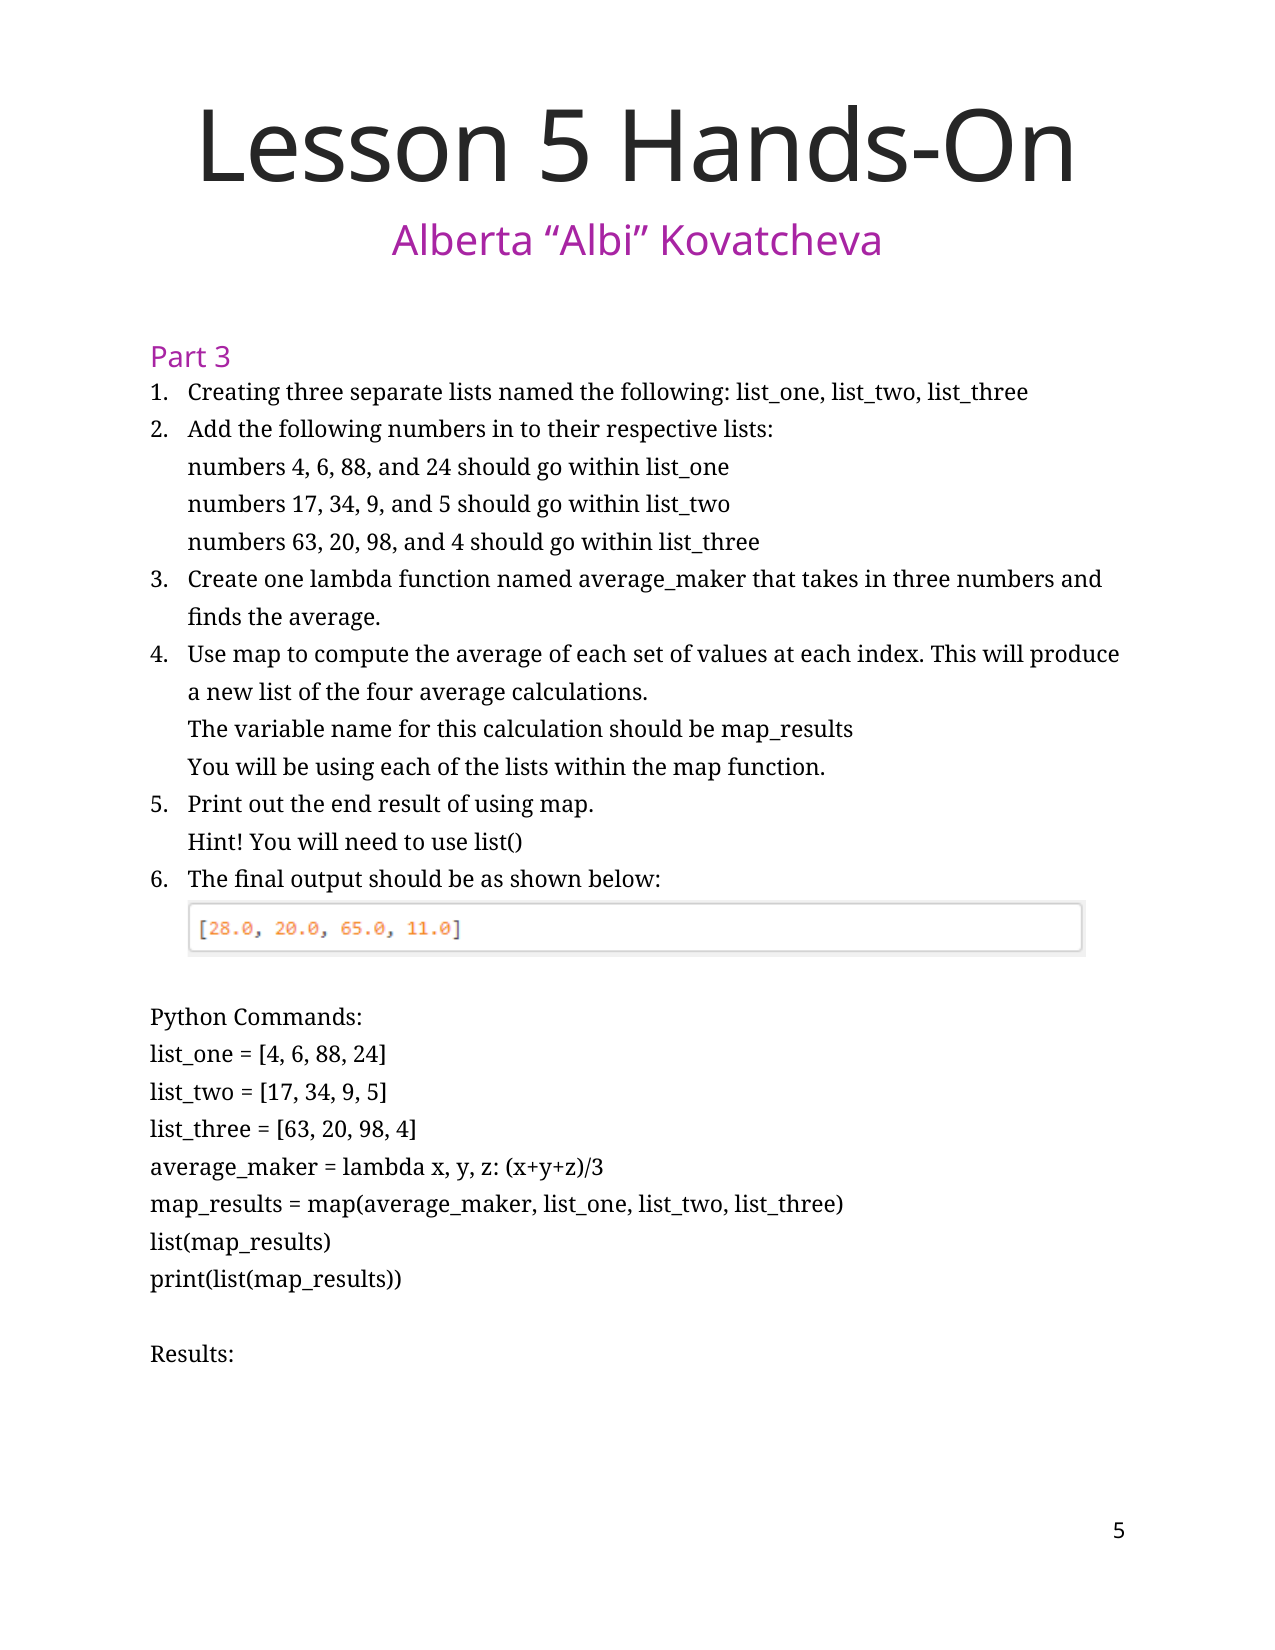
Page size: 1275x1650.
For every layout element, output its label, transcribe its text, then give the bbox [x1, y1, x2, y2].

list Use map to compute the average of each set of values at each index. This will produce a new list of the four average calculations. [150, 638, 1125, 707]
list numbers 4, 6, 88, and 24 should go within list_one [187, 451, 1125, 482]
list Hint! You will need to use list() [187, 826, 1125, 857]
text Results: [150, 1338, 1125, 1369]
text list_one = [4, 6, 88, 24] [150, 1038, 1125, 1069]
list The variable name for this calculation should be map_results [187, 713, 1125, 744]
text Python Commands: [150, 1001, 1125, 1032]
text list_two = [17, 34, 9, 5] [150, 1076, 1125, 1107]
list You will be using each of the lists within the map function. [187, 751, 1125, 782]
list Print out the end result of using map. [150, 788, 1125, 819]
text map_results = map(average_maker, list_one, list_two, list_three) [150, 1188, 1125, 1219]
picture [187, 900, 1086, 957]
text list_three = [63, 20, 98, 4] [150, 1113, 1125, 1144]
list Create one lambda function named average_maker that takes in three numbers and finds the average. [150, 563, 1125, 632]
list Add the following numbers in to their respective lists: [150, 413, 1125, 444]
text print(list(map_results)) [150, 1263, 1125, 1294]
list Creating three separate lists named the following: list_one, list_two, list_three [150, 376, 1125, 407]
list numbers 63, 20, 98, and 4 should go within list_three [187, 526, 1125, 557]
list The final output should be as shown below: [150, 863, 1125, 894]
text average_maker = lambda x, y, z: (x+y+z)/3 [150, 1151, 1125, 1182]
list numbers 17, 34, 9, and 5 should go within list_two [187, 488, 1125, 519]
text list(map_results) [150, 1226, 1125, 1257]
subtitle Part 3 [150, 336, 1125, 376]
